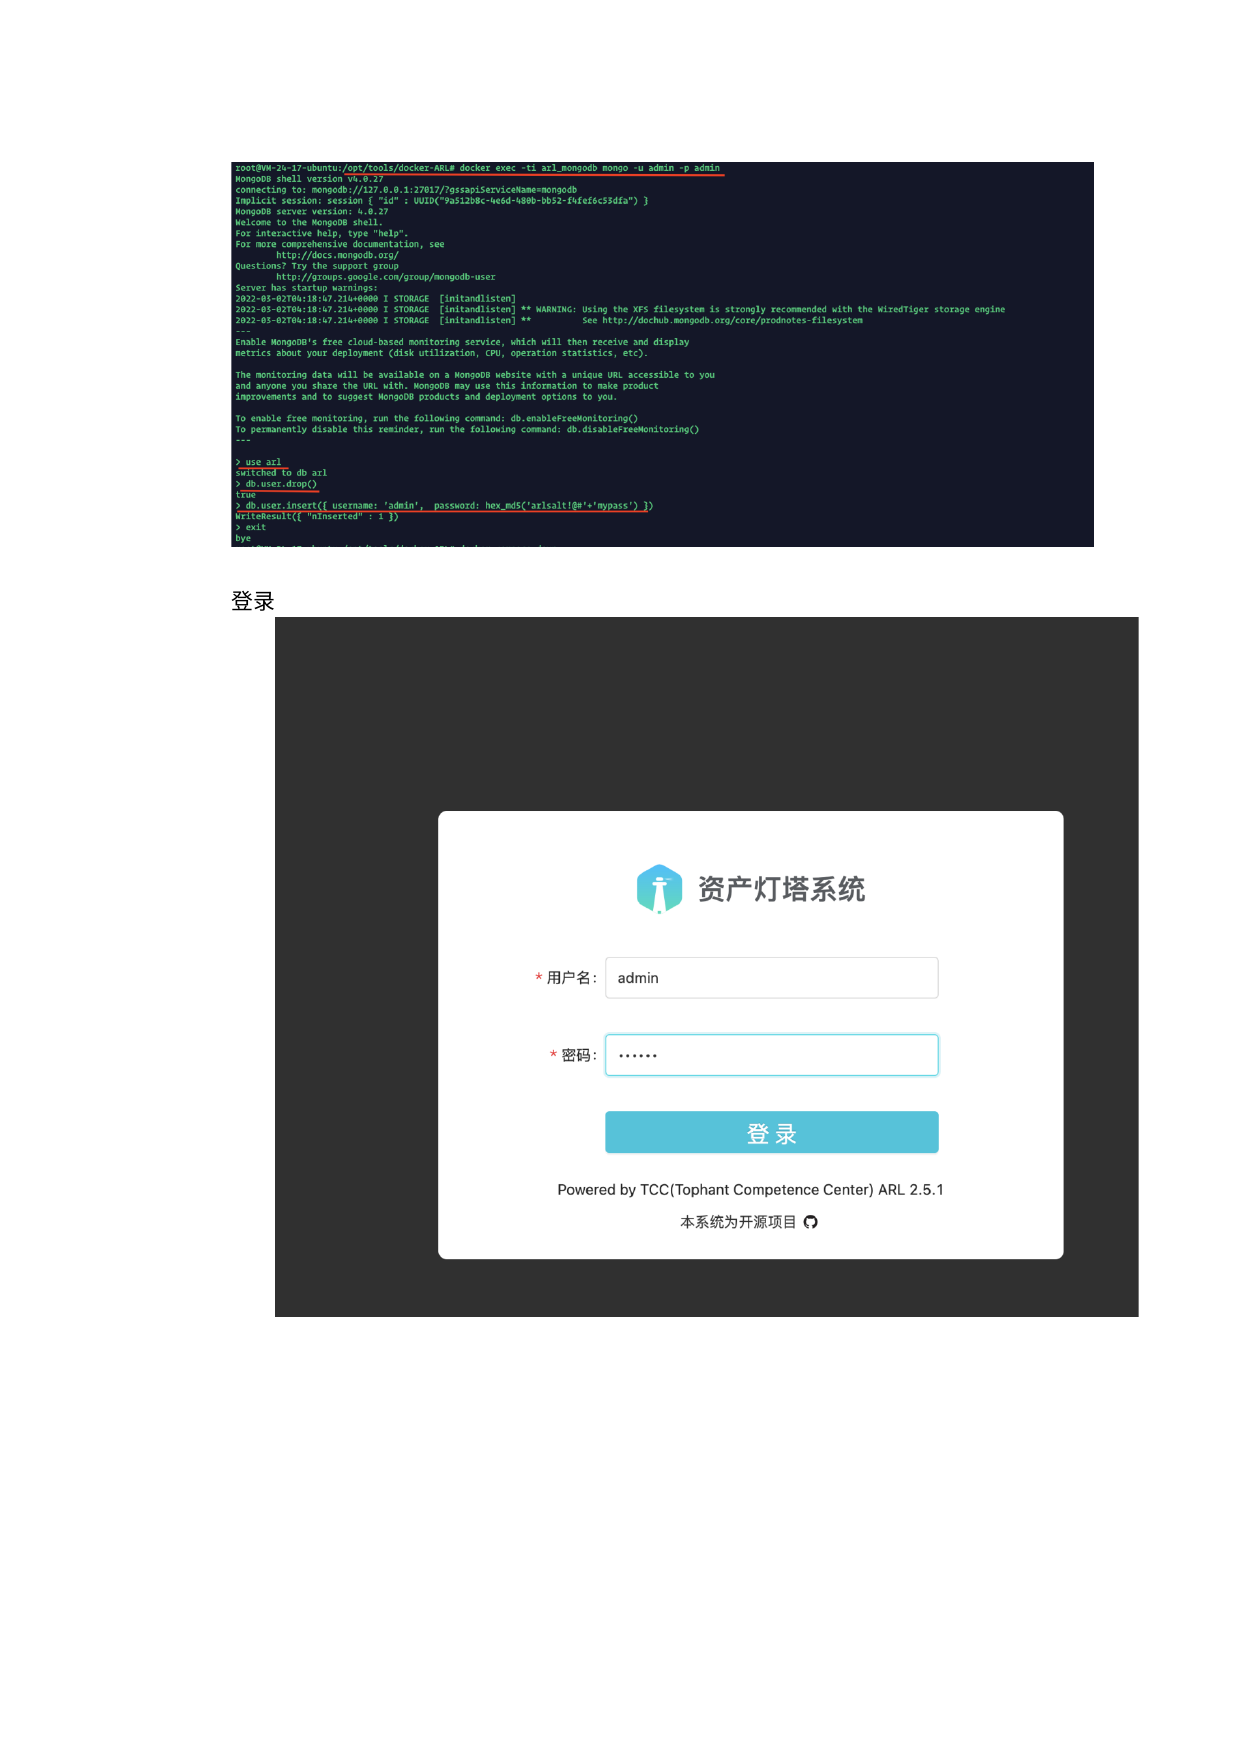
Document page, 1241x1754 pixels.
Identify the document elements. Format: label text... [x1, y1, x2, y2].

picture [275, 617, 1139, 1317]
picture [231, 162, 1094, 547]
text 登录 [187, 584, 1053, 617]
